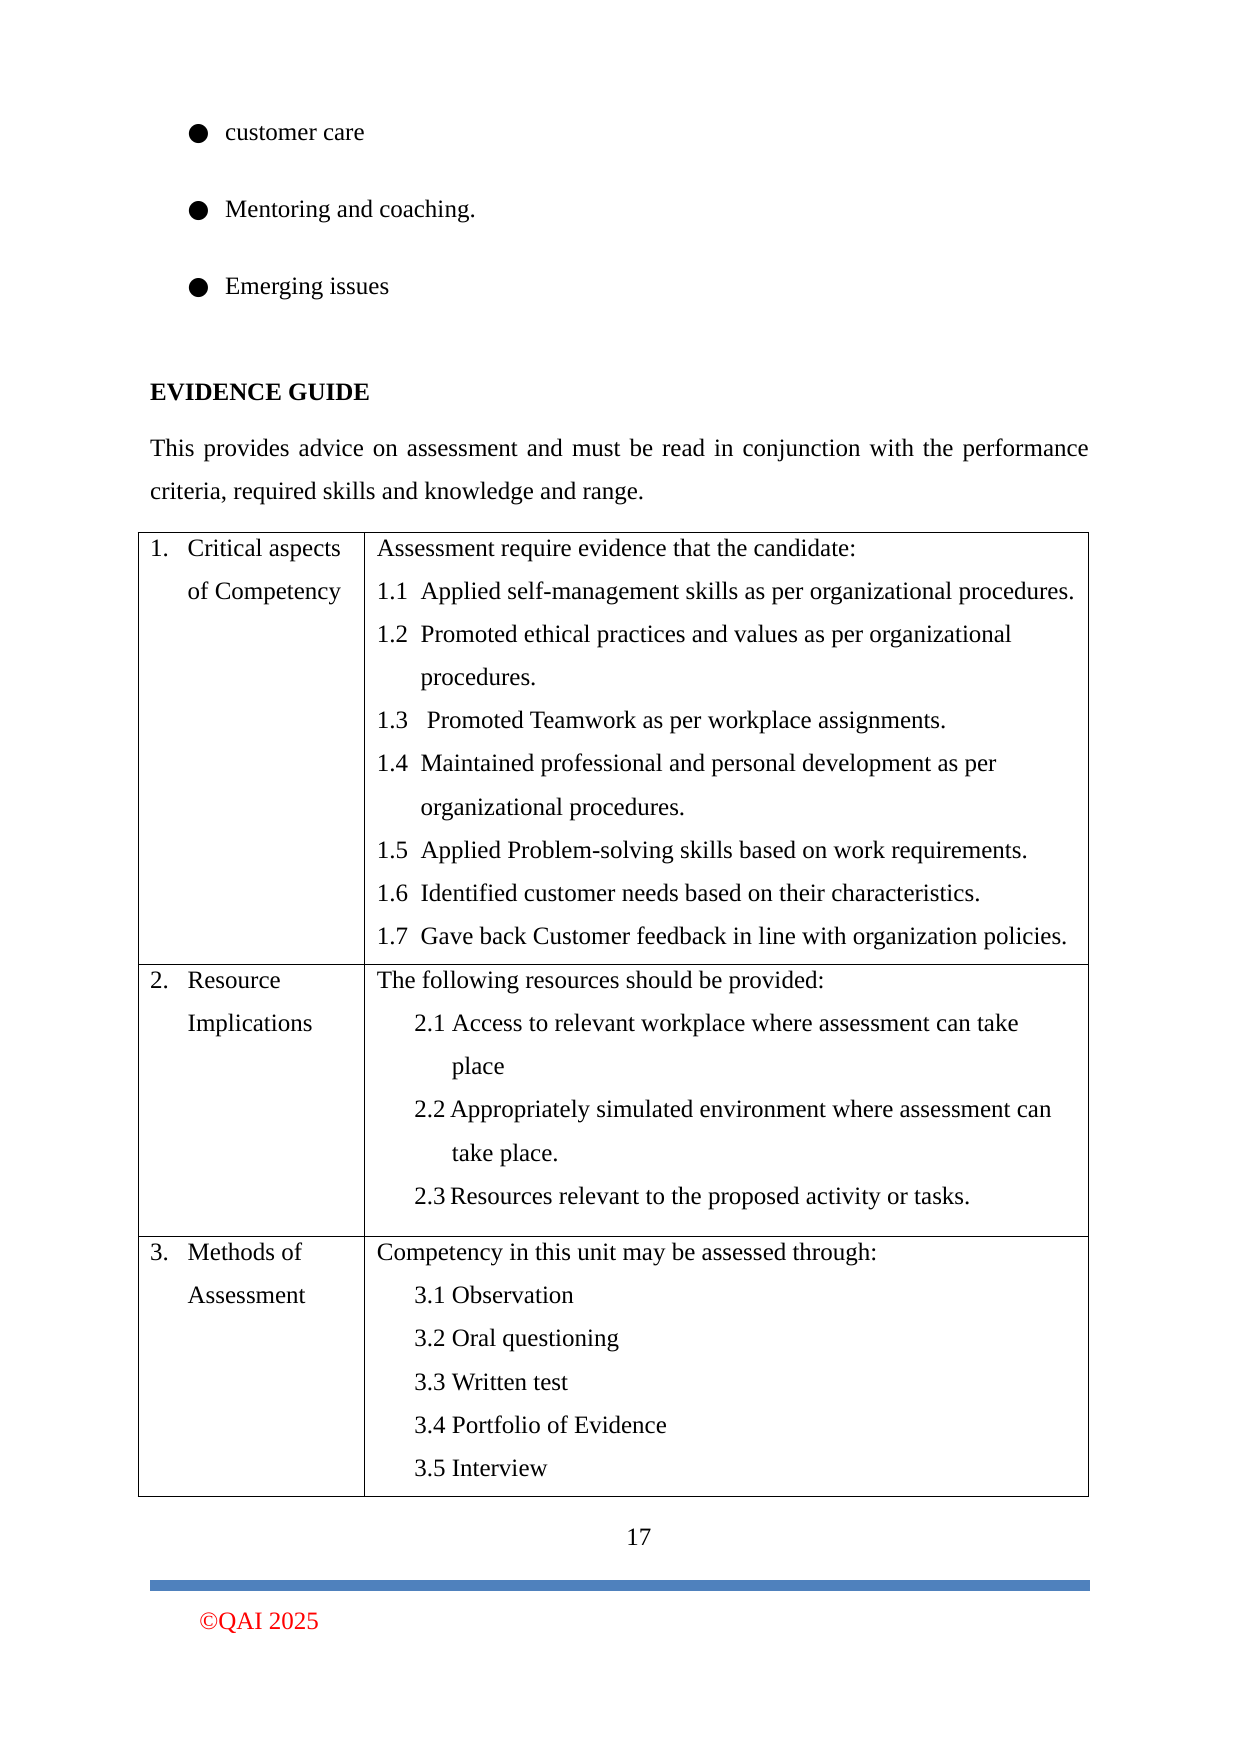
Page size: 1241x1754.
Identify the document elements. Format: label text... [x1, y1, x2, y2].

table_header Assessment require evidence that the candidate: Applied self-management skills as per organizational procedures. Promoted ethical practices and values as per organizational procedures. Promoted Teamwork as per workplace assignments. Maintained professional and personal development as per organizational procedures. Applied Problem-solving skills based on work requirements. Identified customer needs based on their characteristics. Gave back Customer feedback in line with organization policies. [365, 533, 1088, 964]
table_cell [365, 1237, 1088, 1496]
list Mentoring and coaching. [187, 181, 1090, 232]
list Emerging issues [187, 257, 1090, 309]
list customer care [187, 104, 1090, 155]
table_header Critical aspects of Competency [139, 533, 364, 964]
table_cell The following resources should be provided: Access to relevant workplace where assessment can take place Appropriately simulated environment where assessment can take place. Resources relevant to the proposed activity or tasks. [365, 965, 1088, 1236]
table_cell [139, 1237, 364, 1496]
table_cell Resource Implications [139, 965, 364, 1236]
text EVIDENCE GUIDE [150, 377, 1090, 406]
text This provides advice on assessment and must be read in conjunction with the performance criteria, required skills and knowledge and range. [150, 433, 1090, 505]
